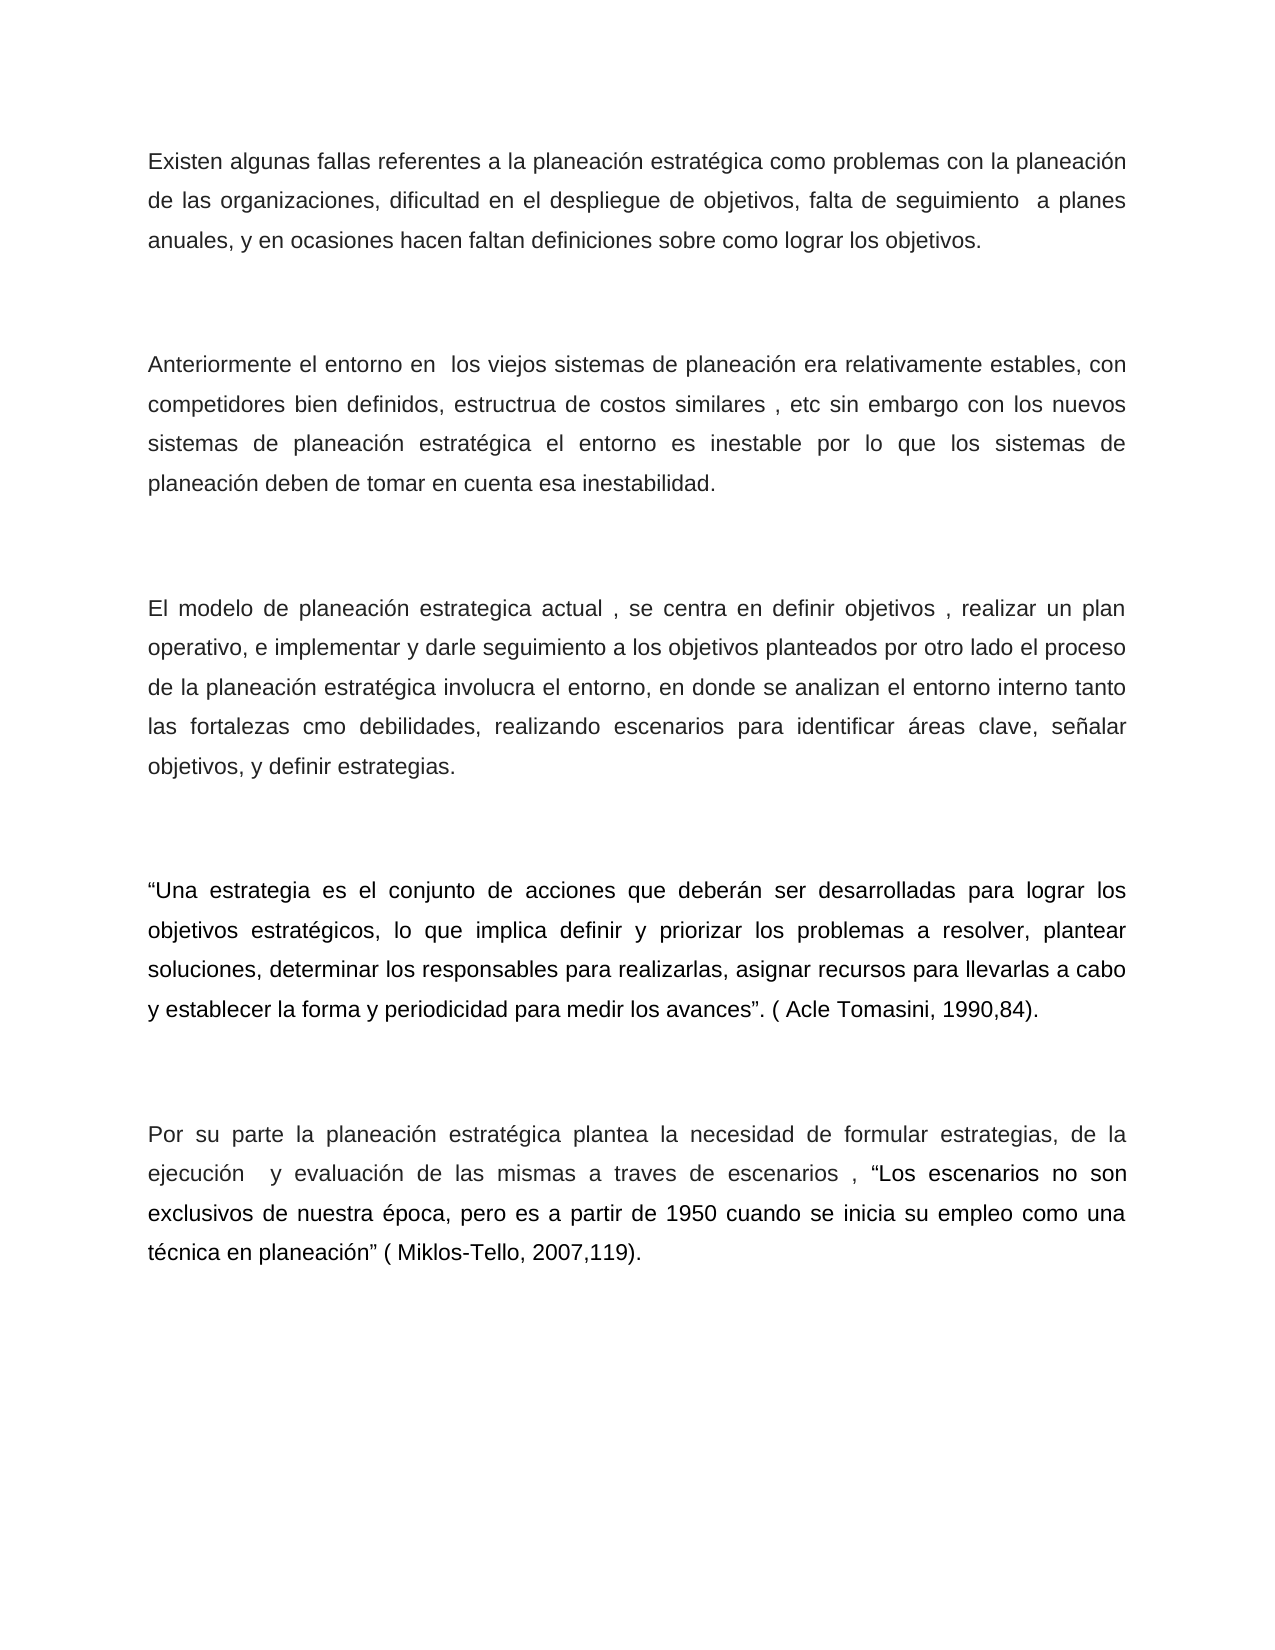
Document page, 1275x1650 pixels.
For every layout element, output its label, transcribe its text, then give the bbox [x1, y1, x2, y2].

text Anteriormente el entorno en los viejos sistemas de planeación era relativamente estables, con competidores bien definidos, estructrua de costos similares , etc sin embargo con los nuevos sistemas de planeación estratégica el entorno es inestable por lo que los sistemas de planeación deben de tomar en cuenta esa inestabilidad. [148, 351, 1127, 496]
text Existen algunas fallas referentes a la planeación estratégica como problemas con la planeación de las organizaciones, dificultad en el despliegue de objetivos, falta de seguimiento a planes anuales, y en ocasiones hacen faltan definiciones sobre como lograr los objetivos. [148, 148, 1127, 253]
text El modelo de planeación estrategica actual , se centra en definir objetivos , realizar un plan operativo, e implementar y darle seguimiento a los objetivos planteados por otro lado el proceso de la planeación estratégica involucra el entorno, en donde se analizan el entorno interno tanto las fortalezas cmo debilidades, realizando escenarios para identificar áreas clave, señalar objetivos, y definir estrategias. [148, 595, 1127, 779]
text “Una estrategia es el conjunto de acciones que deberán ser desarrolladas para lograr los objetivos estratégicos, lo que implica definir y priorizar los problemas a resolver, plantear soluciones, determinar los responsables para realizarlas, asignar recursos para llevarlas a cabo y establecer la forma y periodicidad para medir los avances”. ( Acle Tomasini, 1990,84). [148, 877, 1127, 1022]
text Por su parte la planeación estratégica plantea la necesidad de formular estrategias, de la ejecución y evaluación de las mismas a traves de escenarios , “Los escenarios no son exclusivos de nuestra época, pero es a partir de 1950 cuando se inicia su empleo como una técnica en planeación” ( Miklos-Tello, 2007,119). [148, 1121, 1127, 1265]
